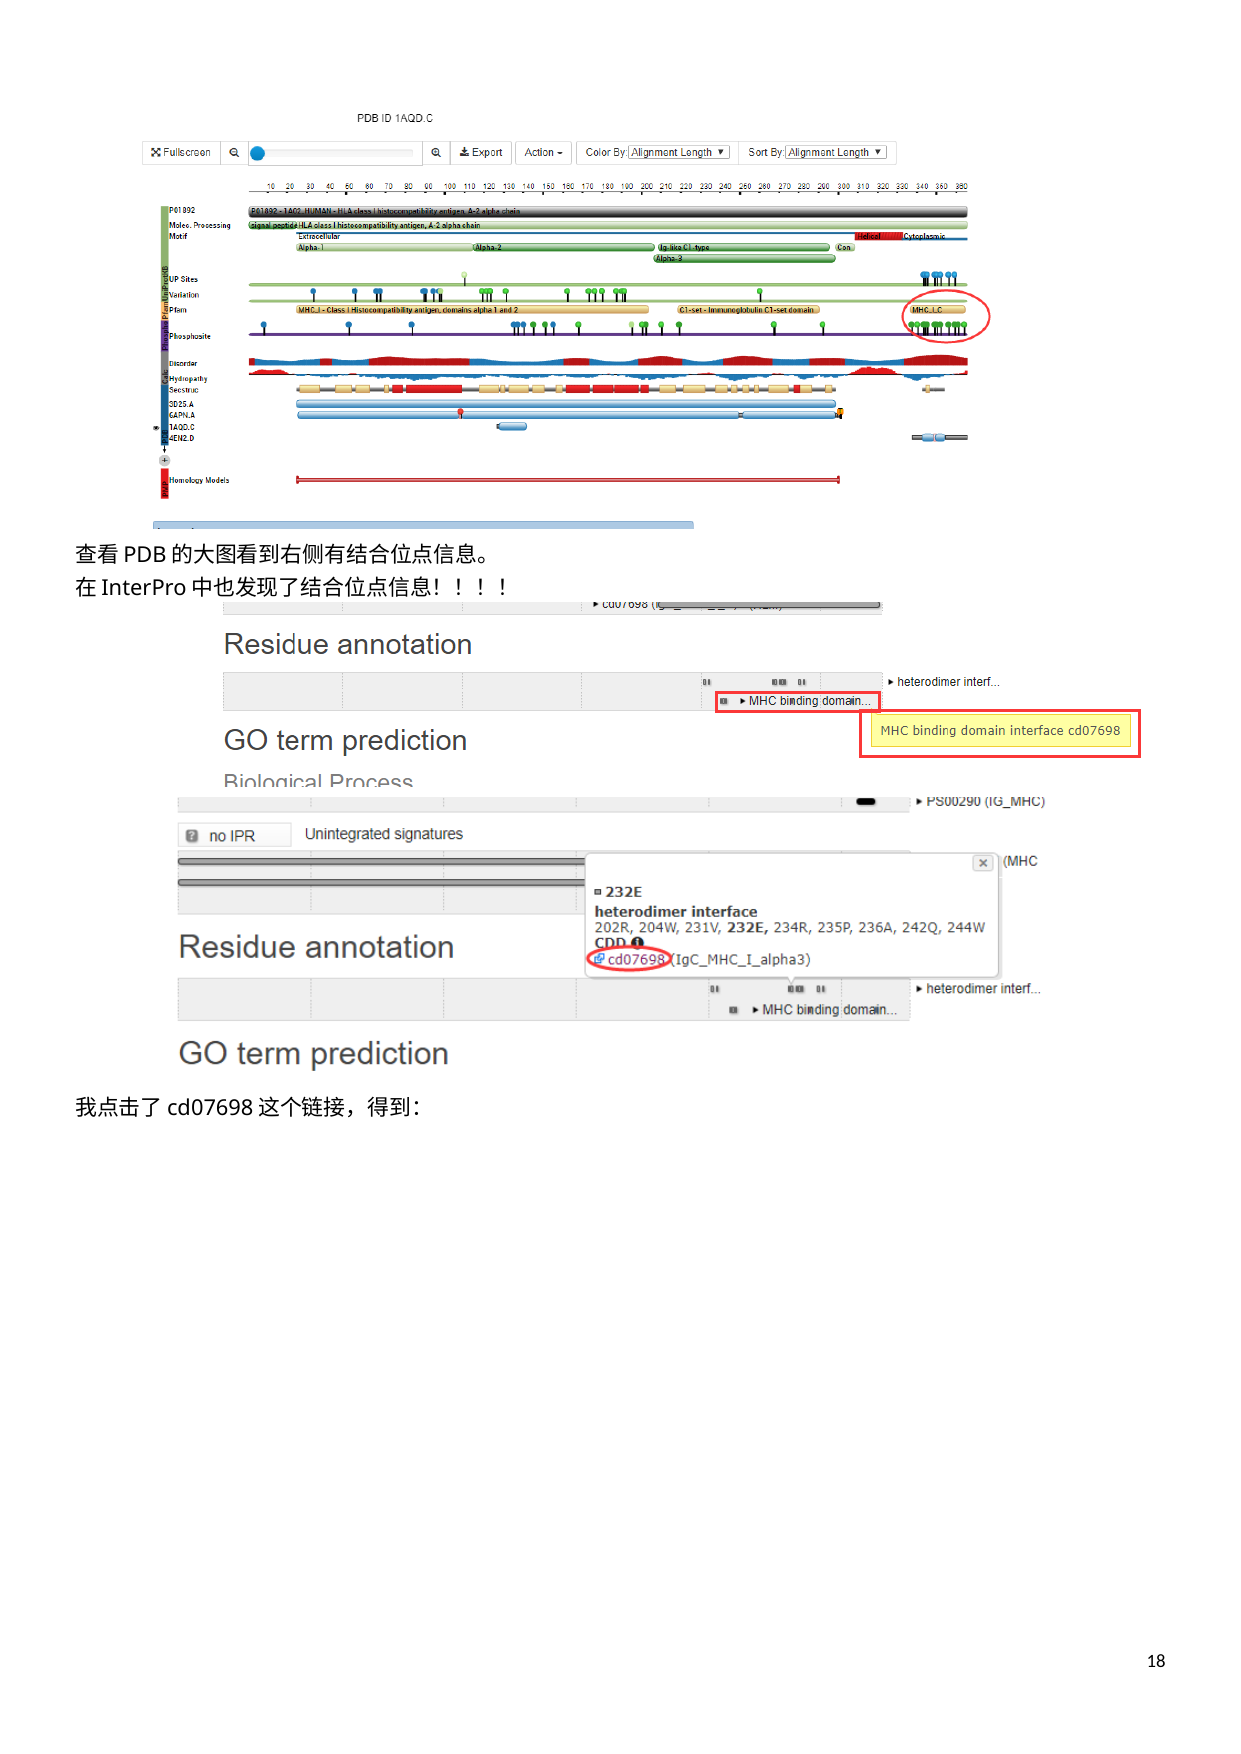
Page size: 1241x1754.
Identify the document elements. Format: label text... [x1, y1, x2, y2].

text 我点击了cd07698这个链接，得到： [75, 1089, 1111, 1122]
picture [75, 602, 1166, 787]
picture [75, 797, 1166, 1082]
picture [75, 82, 1166, 529]
text 查看PDB的大图看到右侧有结合位点信息。 [75, 537, 1111, 569]
text 在InterPro中也发现了结合位点信息！！！！ [75, 569, 1111, 602]
